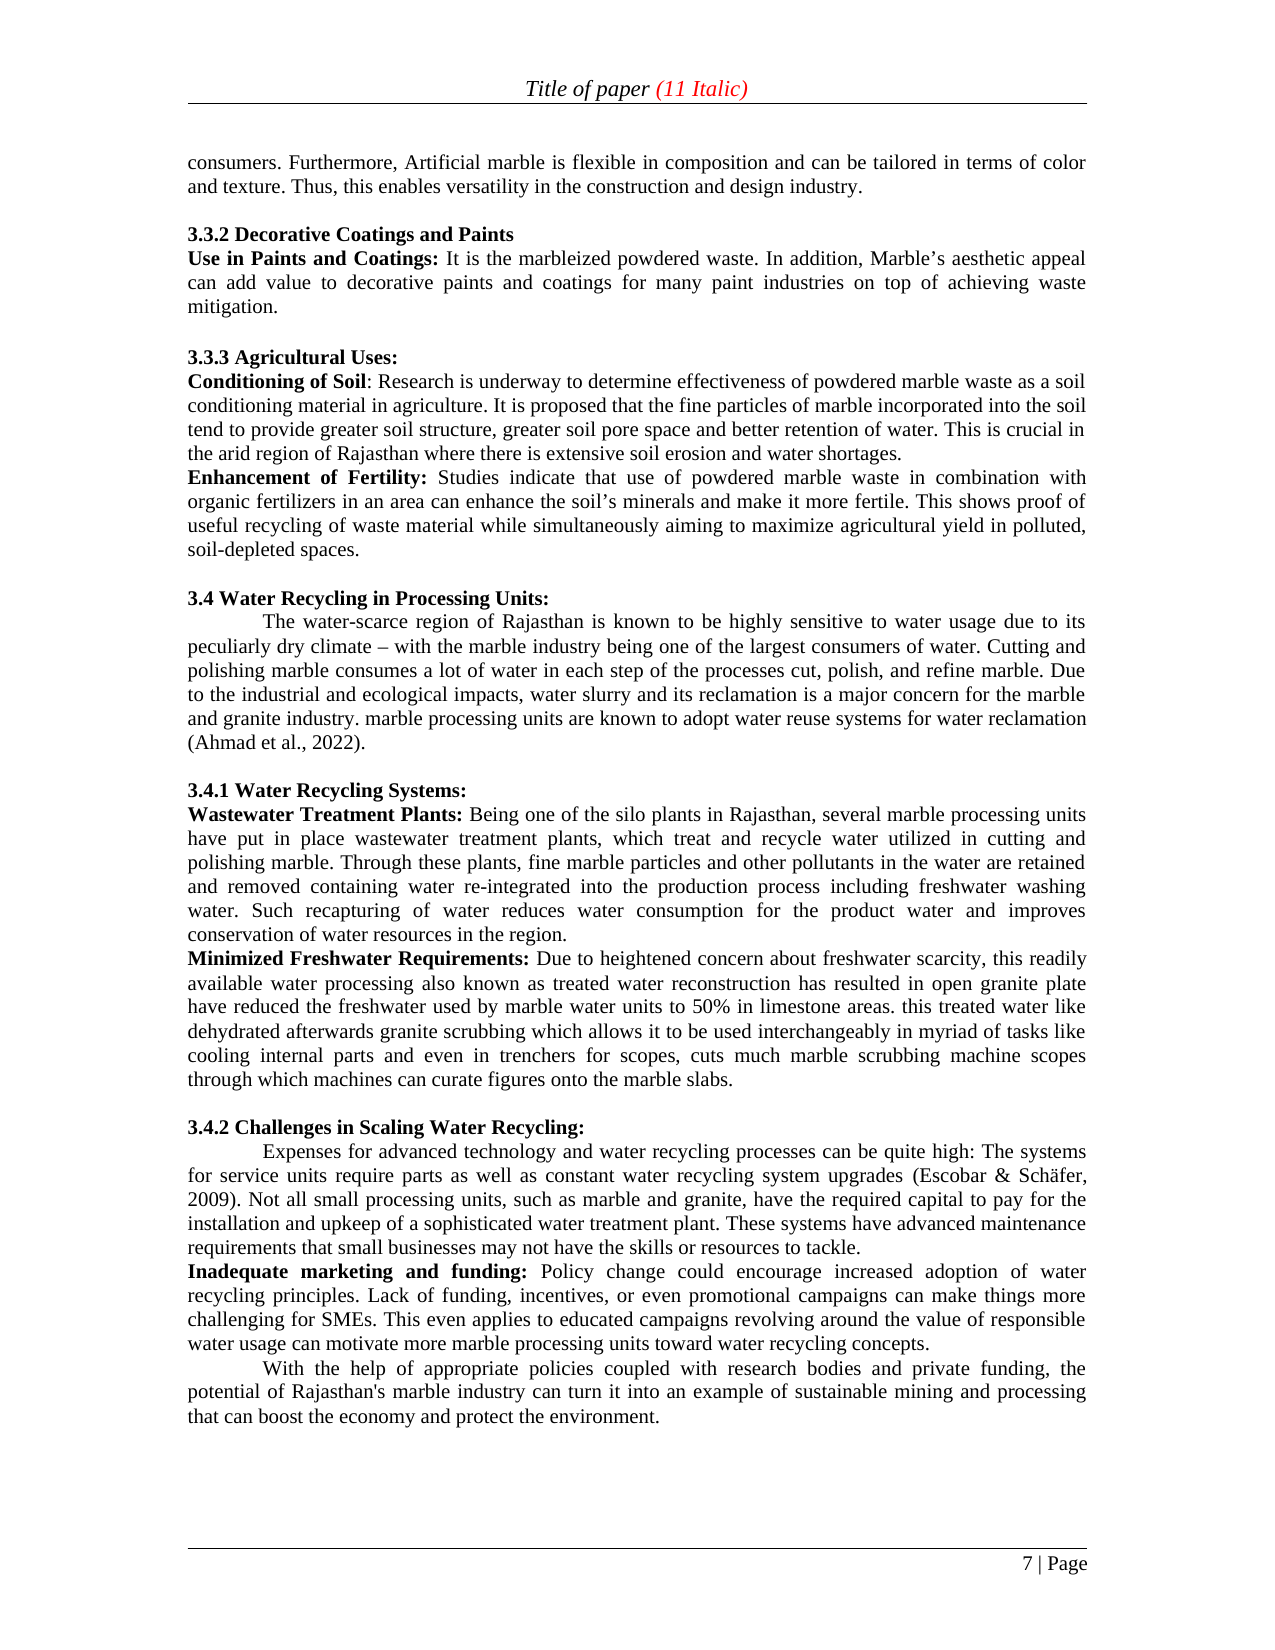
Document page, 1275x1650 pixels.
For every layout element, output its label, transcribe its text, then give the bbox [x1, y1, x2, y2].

text Wastewater Treatment Plants: Being one of the silo plants in Rajasthan, several marble processing units have put in place wastewater treatment plants, which treat and recycle water utilized in cutting and polishing marble. Through these plants, fine marble particles and other pollutants in the water are retained and removed containing water re-integrated into the production process including freshwater washing water. Such recapturing of water reduces water consumption for the product water and improves conservation of water resources in the region. [187, 802, 1087, 946]
subtitle 3.4 Water Recycling in Processing Units: [187, 585, 1087, 609]
text Enhancement of Fertility: Studies indicate that use of powdered marble waste in combination with organic fertilizers in an area can enhance the soil’s minerals and make it more fertile. This shows proof of useful recycling of waste material while simultaneously aiming to maximize agricultural yield in polluted, soil-depleted spaces. [187, 465, 1087, 561]
text Expenses for advanced technology and water recycling processes can be quite high: The systems for service units require parts as well as constant water recycling system upgrades (Escobar & Schäfer, 2009). Not all small processing units, such as marble and granite, have the required capital to pay for the installation and upkeep of a sophisticated water treatment plant. These systems have advanced maintenance requirements that small businesses may not have the skills or resources to tackle. [187, 1139, 1087, 1259]
text Use in Paints and Coatings: It is the marbleized powdered waste. In addition, Marble’s aesthetic appeal can add value to decorative paints and coatings for many paint industries on top of achieving waste mitigation. [187, 246, 1087, 345]
text 3.4.1 Water Recycling Systems: [187, 778, 1087, 802]
text Inadequate marketing and funding: Policy change could encourage increased adoption of water recycling principles. Lack of funding, incentives, or even promotional campaigns can make things more challenging for SMEs. This even applies to educated campaigns revolving around the value of responsible water usage can motivate more marble processing units toward water recycling concepts. [187, 1259, 1087, 1355]
text 3.4.2 Challenges in Scaling Water Recycling: [187, 1115, 1087, 1139]
text 3.3.2 Decorative Coatings and Paints [187, 222, 1087, 246]
text Conditioning of Soil: Research is underway to determine effectiveness of powdered marble waste as a soil conditioning material in agriculture. It is proposed that the fine particles of marble incorporated into the soil tend to provide greater soil structure, greater soil pore space and better retention of water. This is crucial in the arid region of Rajasthan where there is extensive soil erosion and water shortages. [187, 369, 1087, 465]
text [187, 150, 1087, 198]
text The water-scarce region of Rajasthan is known to be highly sensitive to water usage due to its peculiarly dry climate – with the marble industry being one of the largest consumers of water. Cutting and polishing marble consumes a lot of water in each step of the processes cut, polish, and refine marble. Due to the industrial and ecological impacts, water slurry and its reclamation is a major concern for the marble and granite industry. marble processing units are known to adopt water reuse systems for water reclamation (Ahmad et al., 2022). [187, 609, 1087, 754]
text With the help of appropriate policies coupled with research bodies and private funding, the potential of Rajasthan's marble industry can turn it into an example of sustainable mining and processing that can boost the economy and protect the environment. [187, 1355, 1087, 1428]
text Minimized Freshwater Requirements: Due to heightened concern about freshwater scarcity, this readily available water processing also known as treated water reconstruction has resulted in open granite plate have reduced the freshwater used by marble water units to 50% in limestone areas. this treated water like dehydrated afterwards granite scrubbing which allows it to be used interchangeably in myriad of tasks like cooling internal parts and even in trenchers for scopes, cuts much marble scrubbing machine scopes through which machines can curate figures onto the marble slabs. [187, 946, 1087, 1091]
text 3.3.3 Agricultural Uses: [187, 345, 1087, 369]
